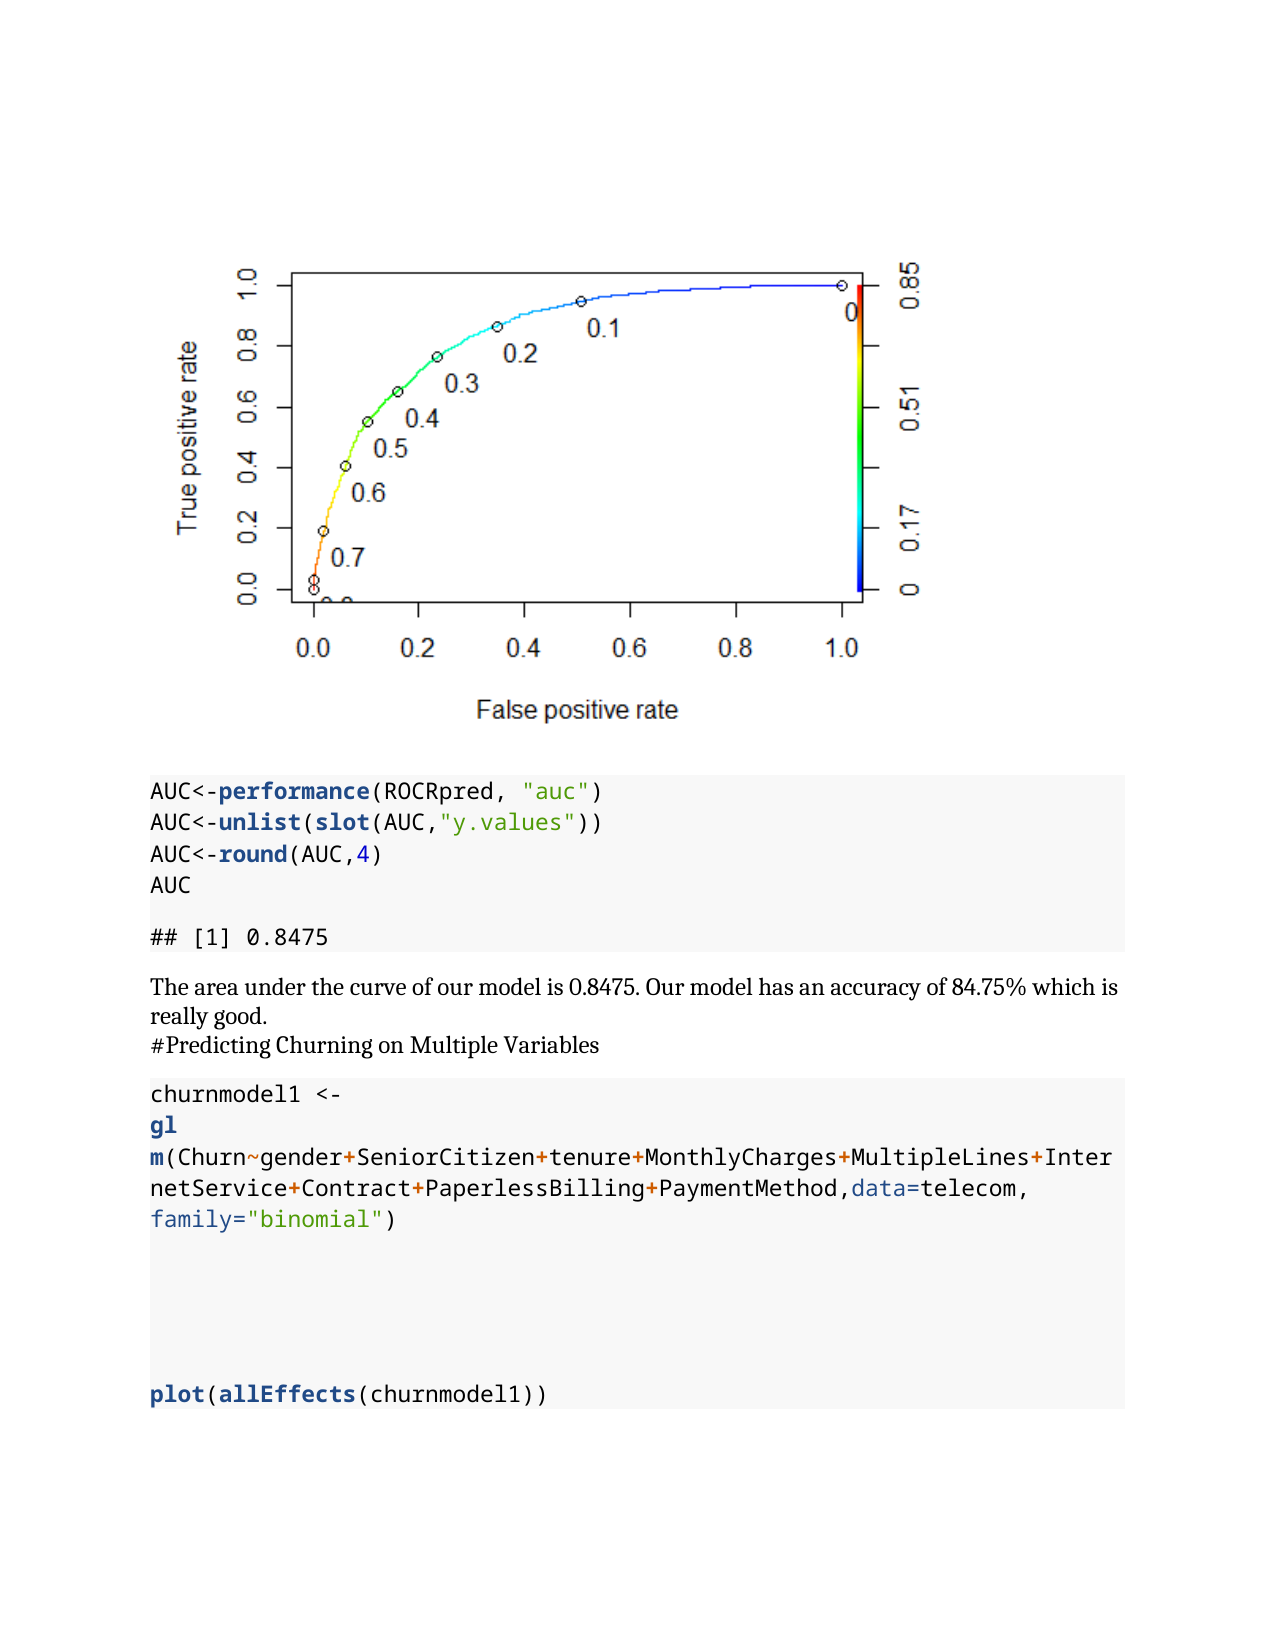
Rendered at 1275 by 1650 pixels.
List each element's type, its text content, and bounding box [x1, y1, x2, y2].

picture [168, 150, 927, 757]
text The area under the curve of our model is 0.8475. Our model has an accuracy of 84.75% which is really good. #Predicting Churning on Multiple Variables [150, 973, 1125, 1059]
text AUC<-performance(ROCRpred, "auc") AUC<-unlist(slot(AUC,"y.values")) AUC<-round(AUC,4) AUC [191, 775, 1125, 900]
text ## [1] 0.8475 [150, 921, 1125, 952]
